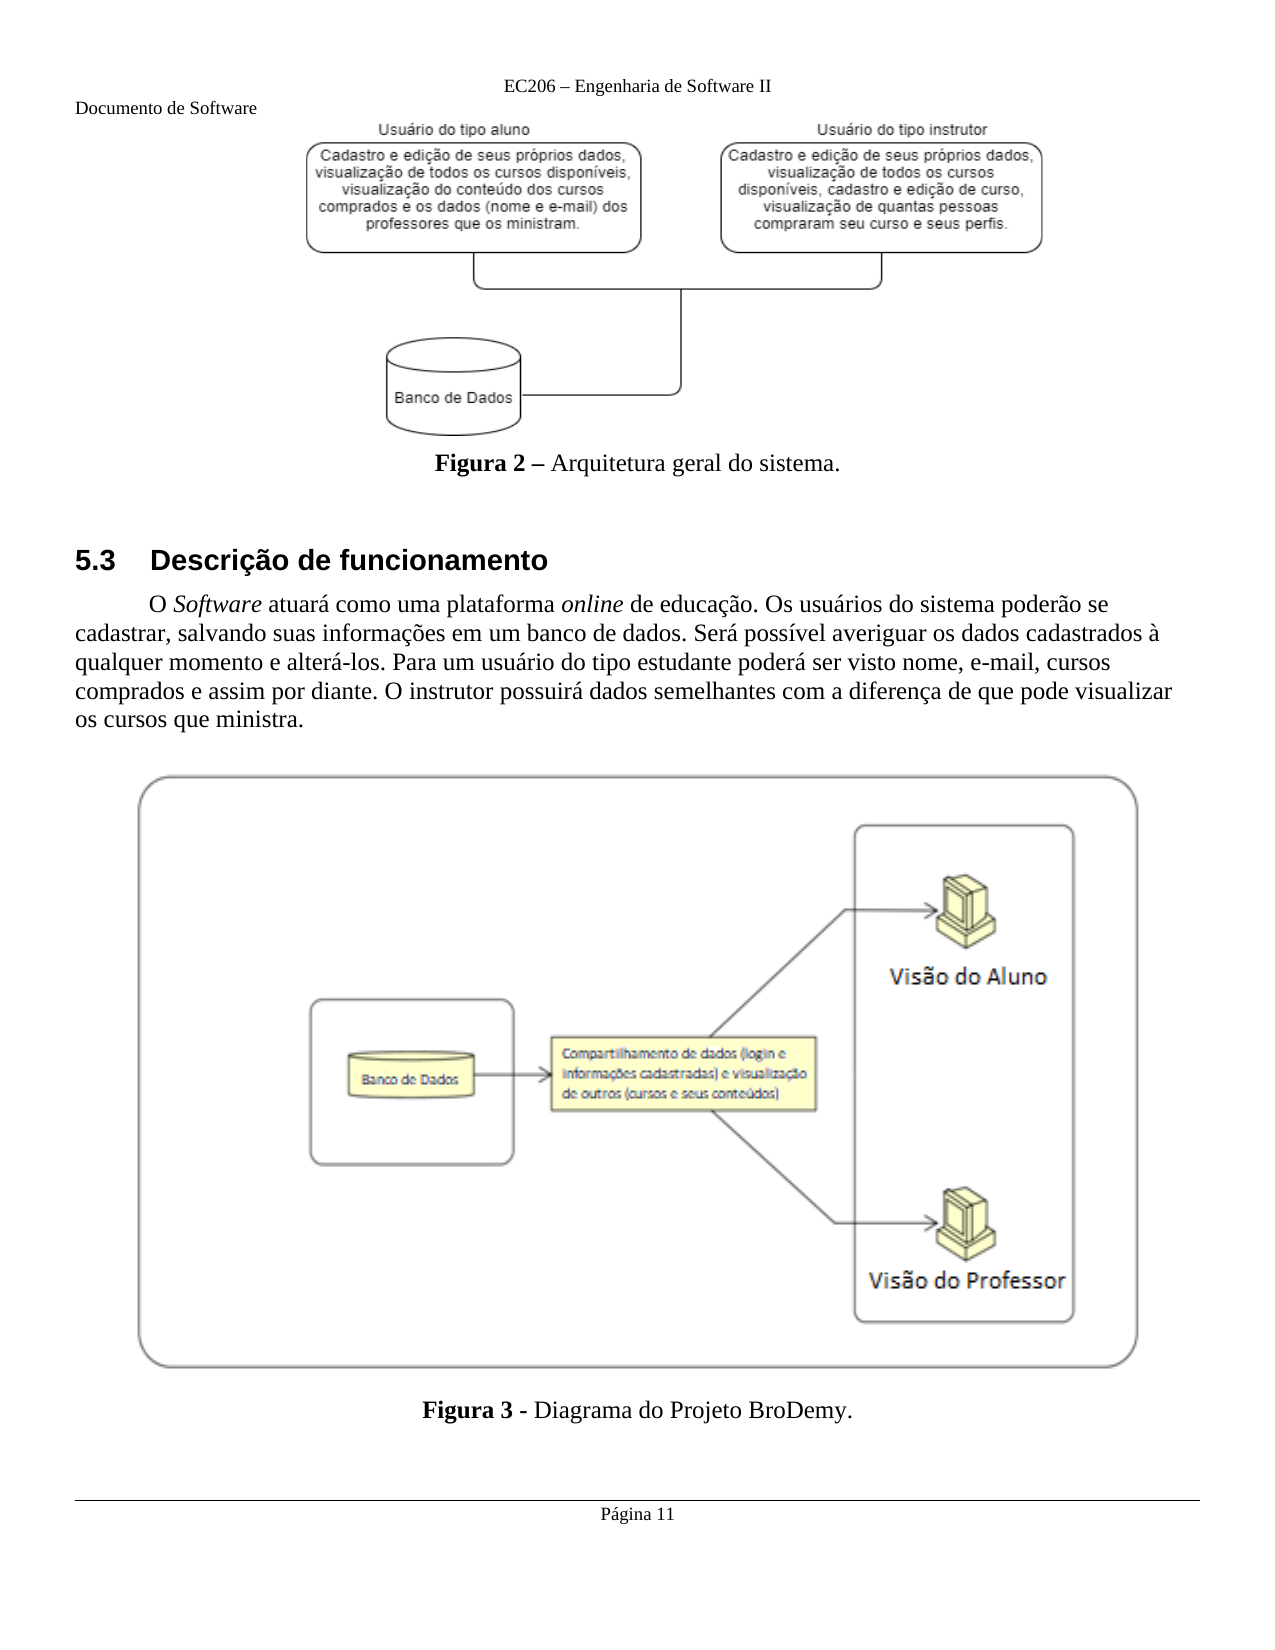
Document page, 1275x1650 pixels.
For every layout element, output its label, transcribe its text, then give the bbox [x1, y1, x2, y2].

text Figura 3 - Diagrama do Projeto BroDemy. [75, 1395, 1200, 1424]
text Figura 2 – Arquitetura geral do sistema. [75, 448, 1200, 477]
text O Software atuará como uma plataforma online de educação. Os usuários do sistema poderão se cadastrar, salvando suas informações em um banco de dados. Será possível averiguar os dados cadastrados à qualquer momento e alterá-los. Para um usuário do tipo estudante poderá ser visto nome, e-mail, cursos comprados e assim por diante. O instrutor possuirá dados semelhantes com a diferença de que pode visualizar os cursos que ministra. [75, 589, 1200, 733]
subtitle Descrição de funcionamento [75, 543, 1200, 577]
picture [123, 762, 1152, 1383]
